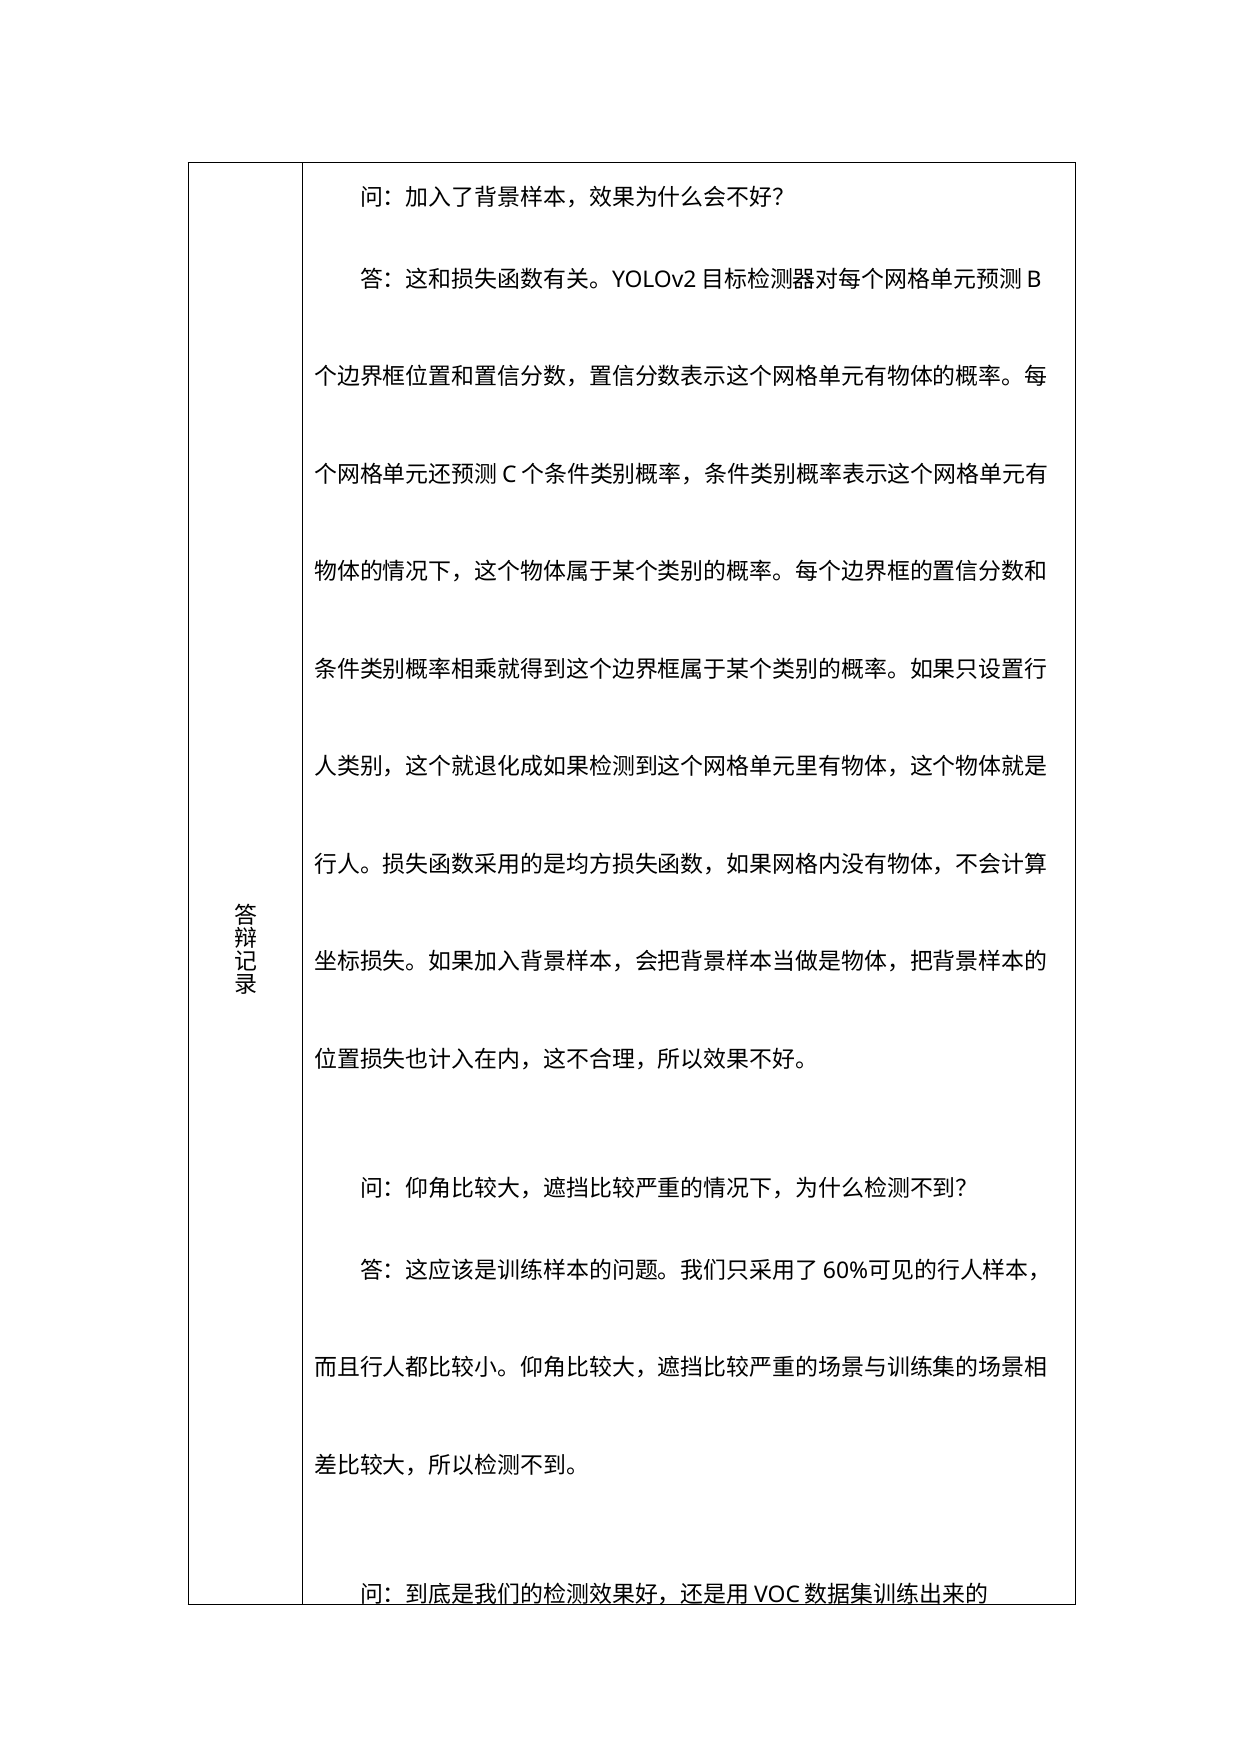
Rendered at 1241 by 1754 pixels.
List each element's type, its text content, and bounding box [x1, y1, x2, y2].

table_cell 问：加入了背景样本，效果为什么会不好？ 答：这和损失函数有关。YOLOv2目标检测器对每个网格单元预测B个边界框位置和置信分数，置信分数表示这个网格单元有物体的概率。每个网格单元还预测C个条件类别概率，条件类别概率表示这个网格单元有物体的情况下，这个物体属于某个类别的概率。每个边界框的置信分数和条件类别概率相乘就得到这个边界框属于某个类别的概率。如果只设置行人类别，这个就退化成如果检测到这个网格单元里有物体，这个物体就是行人。损失函数采用的是均方损失函数，如果网格内没有物体，不会计算坐标损失。如果加入背景样本，会把背景样本当做是物体，把背景样本的位置损失也计入在内，这不合理，所以效果不好。 问：仰角比较大，遮挡比较严重的情况下，为什么检测不到？ 答：这应该是训练样本的问题。我们只采用了60%可见的行人样本，而且行人都比较小。仰角比较大，遮挡比较严重的场景与训练集的场景相差比较大，所以检测不到。 问：到底是我们的检测效果好，还是用VOC数据集训练出来的YOLOv2目标检测器检测行人的效果好？ [303, 163, 1075, 1604]
table_cell 答辩记录 [189, 163, 302, 1604]
